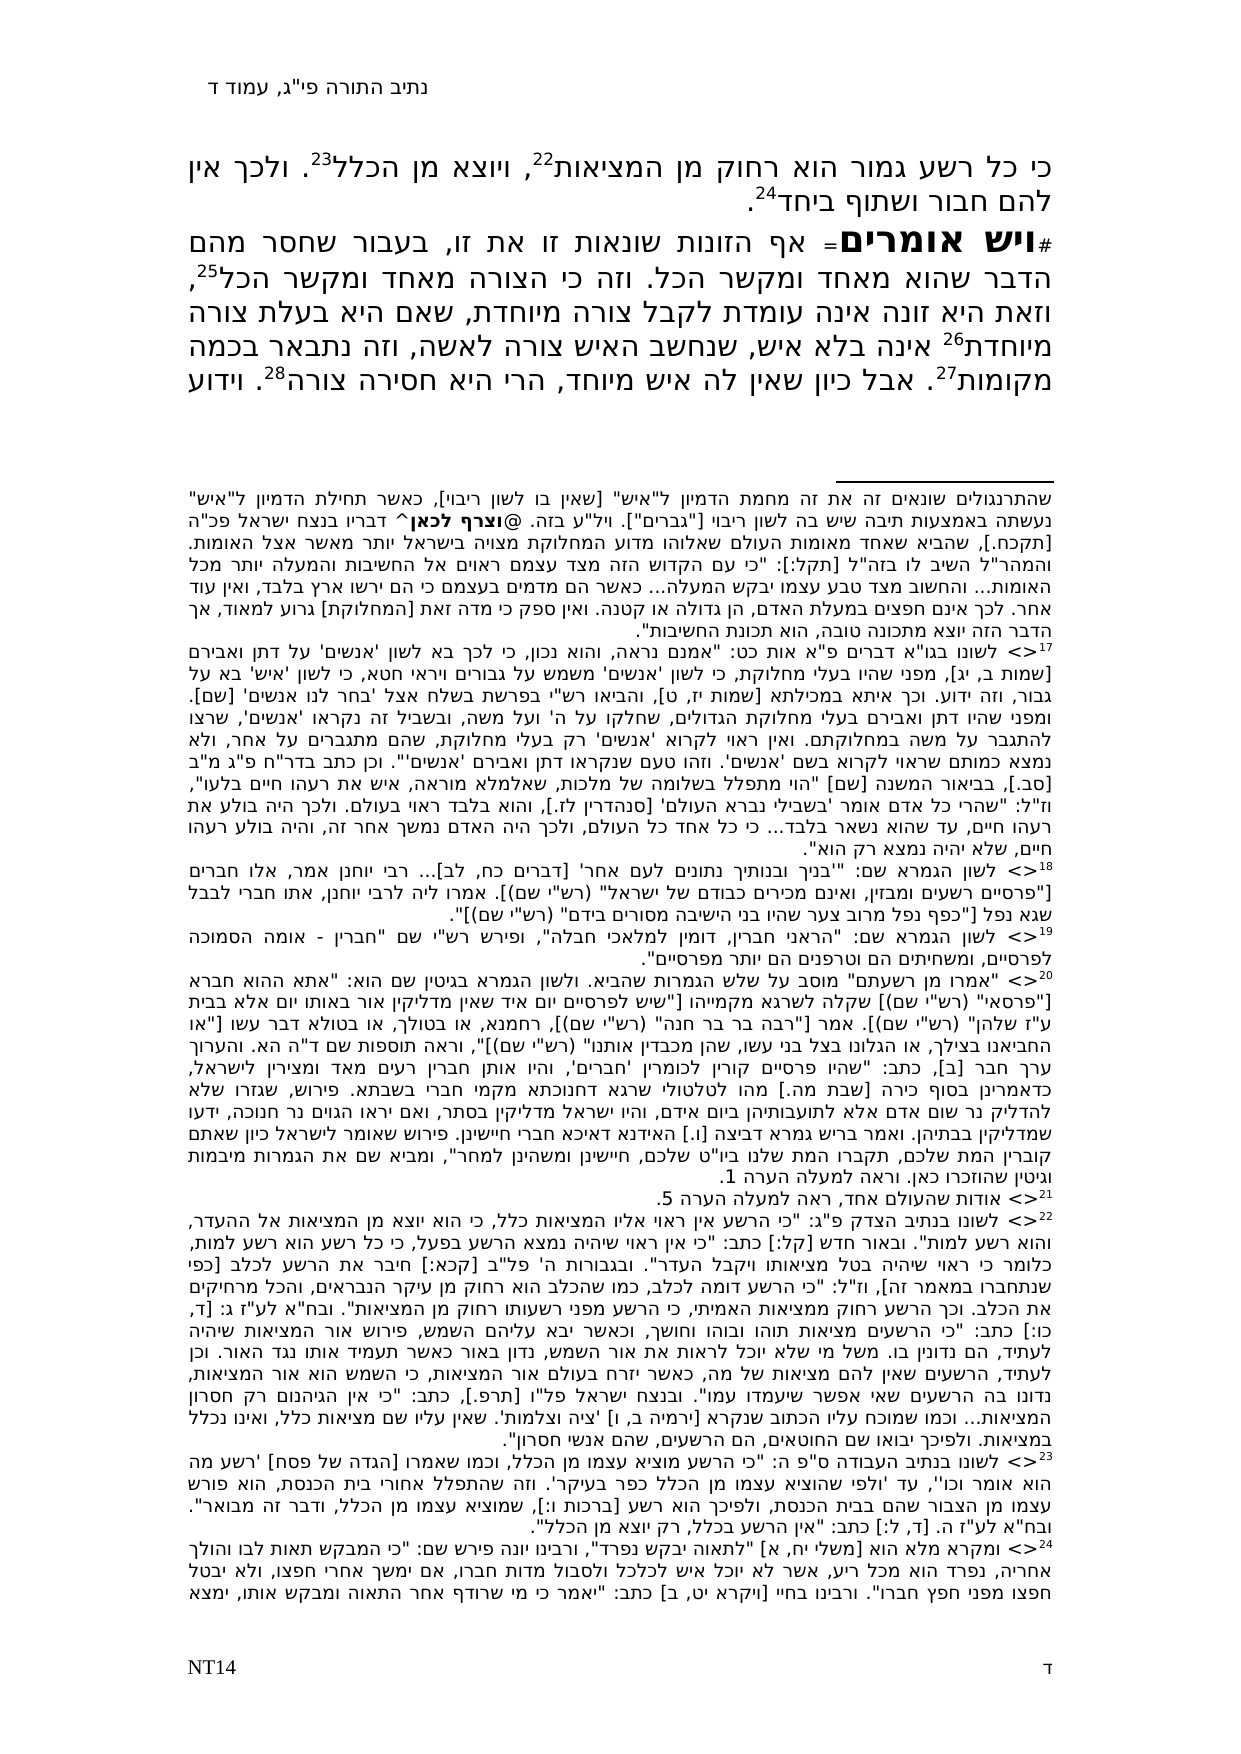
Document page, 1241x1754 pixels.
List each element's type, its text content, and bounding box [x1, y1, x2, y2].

text #והחברים,= אומה נקראת "חברים", כמו שאמרו בפרק הבא על יבמתו (יבמות סג:) ובפרק עשרה יוחסין (קדושין עב.) ובפרק המביא (גטין יז.) אמרו מן רשעתם. ומפני רשעתם הם רחוקים מן העולם שהוא אחד. כי כל רשע גמור הוא רחוק מן המציאות, ויוצא מן הכלל. ולכך אין להם חבור ושתוף ביחד. [187, 150, 1053, 218]
text #ויש אומרים= אף הזונות שונאות זו את זו, בעבור שחסר מהם הדבר שהוא מאחד ומקשר הכל. וזה כי הצורה מאחד ומקשר הכל, וזאת היא זונה אינה עומדת לקבל צורה מיוחדת, שאם היא בעלת צורה מיוחדת אינה בלא איש, שנחשב האיש צורה לאשה, וזה נתבאר בכמה מקומות. אבל כיון שאין לה איש מיוחד, הרי היא חסירה צורה. וידוע כי הצורה היא מקשרת ומאחד הכל, ובשביל כך אין נכנסים בגדר האחדות כלל, ולכך שונאים זו את זו. [187, 218, 1053, 397]
